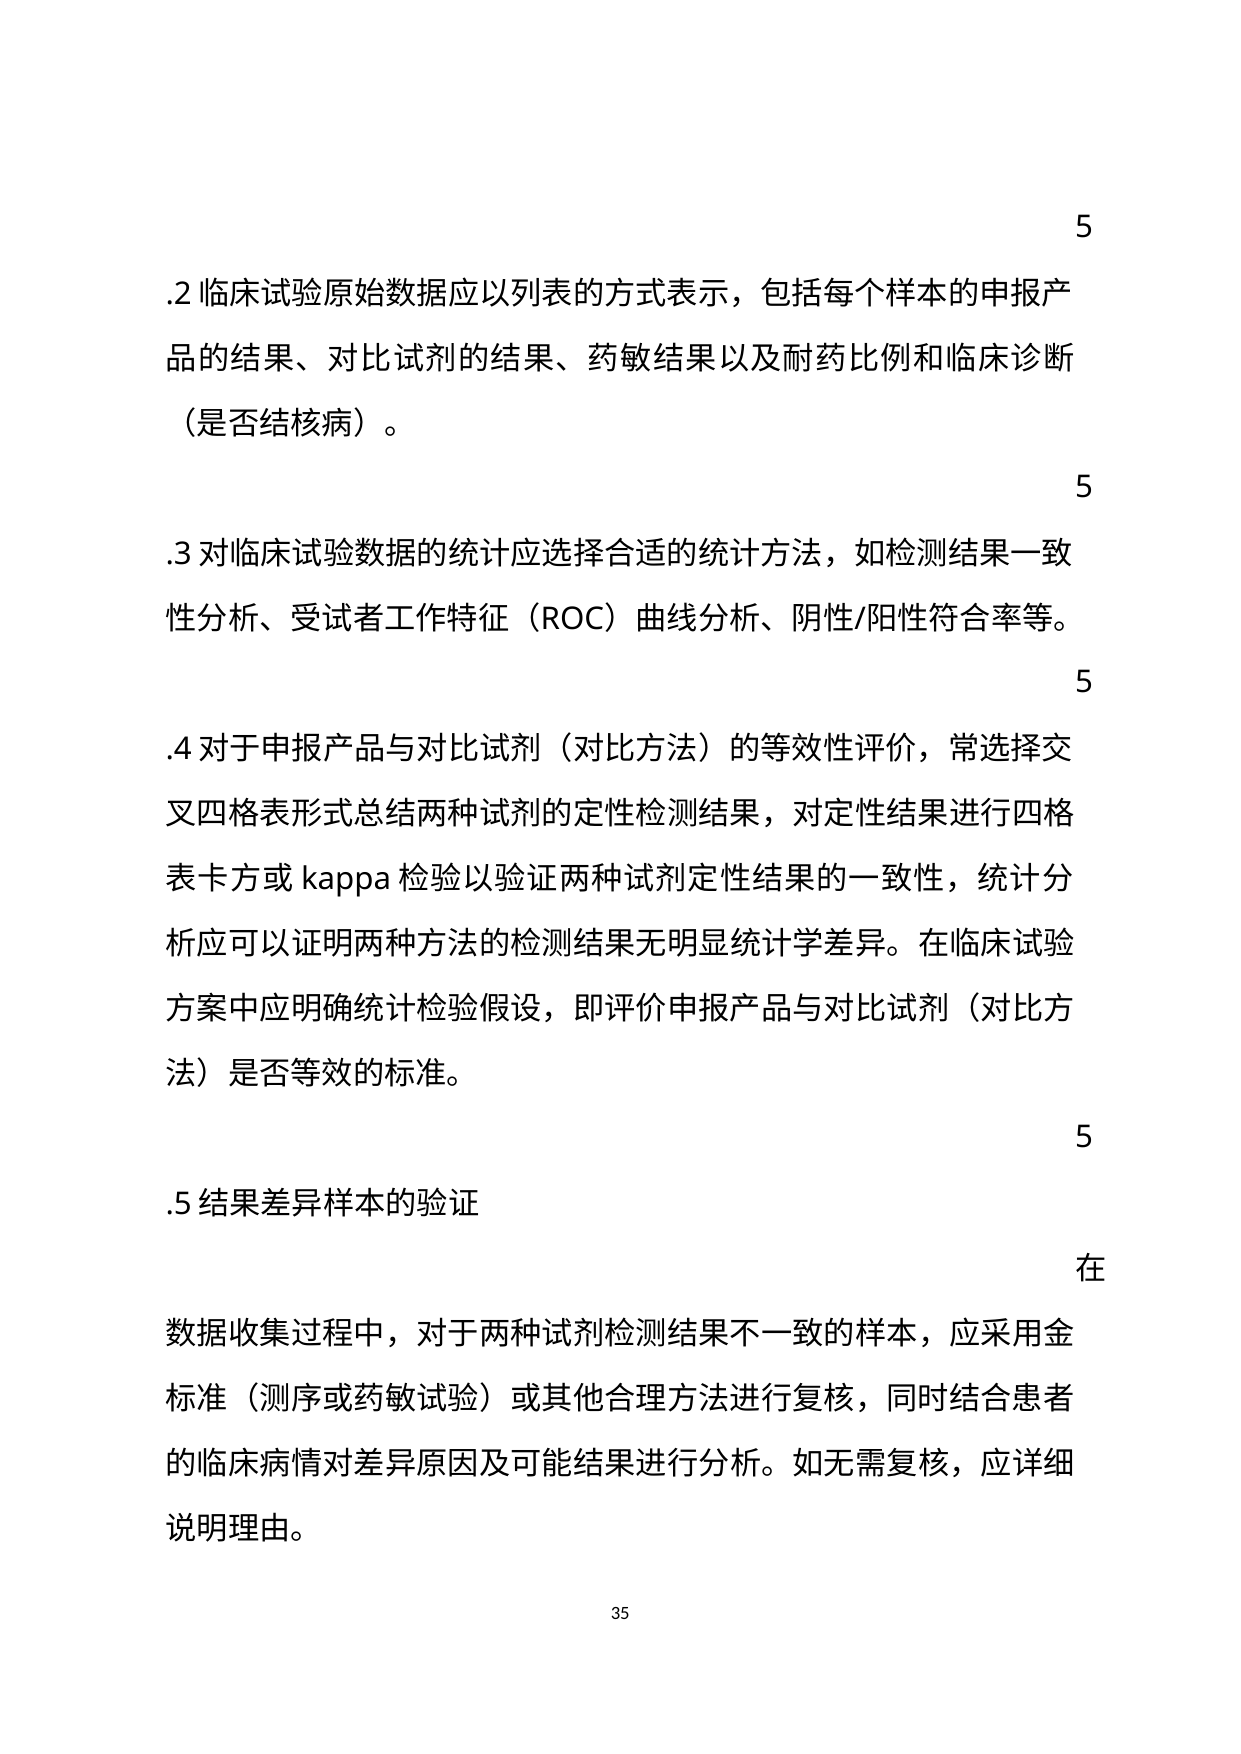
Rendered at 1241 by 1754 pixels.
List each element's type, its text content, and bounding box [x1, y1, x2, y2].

text 5.5结果差异样本的验证 [165, 1103, 1075, 1233]
text 5.2临床试验原始数据应以列表的方式表示，包括每个样本的申报产品的结果、对比试剂的结果、药敏结果以及耐药比例和临床诊断（是否结核病）。 [165, 193, 1075, 453]
text 5.4对于申报产品与对比试剂（对比方法）的等效性评价，常选择交叉四格表形式总结两种试剂的定性检测结果，对定性结果进行四格表卡方或kappa检验以验证两种试剂定性结果的一致性，统计分析应可以证明两种方法的检测结果无明显统计学差异。在临床试验方案中应明确统计检验假设，即评价申报产品与对比试剂（对比方法）是否等效的标准。 [165, 648, 1075, 1103]
text 5.3对临床试验数据的统计应选择合适的统计方法，如检测结果一致性分析、受试者工作特征（ROC）曲线分析、阴性/阳性符合率等。 [165, 453, 1075, 648]
text 在数据收集过程中，对于两种试剂检测结果不一致的样本，应采用金标准（测序或药敏试验）或其他合理方法进行复核，同时结合患者的临床病情对差异原因及可能结果进行分析。如无需复核，应详细说明理由。 [165, 1233, 1075, 1558]
